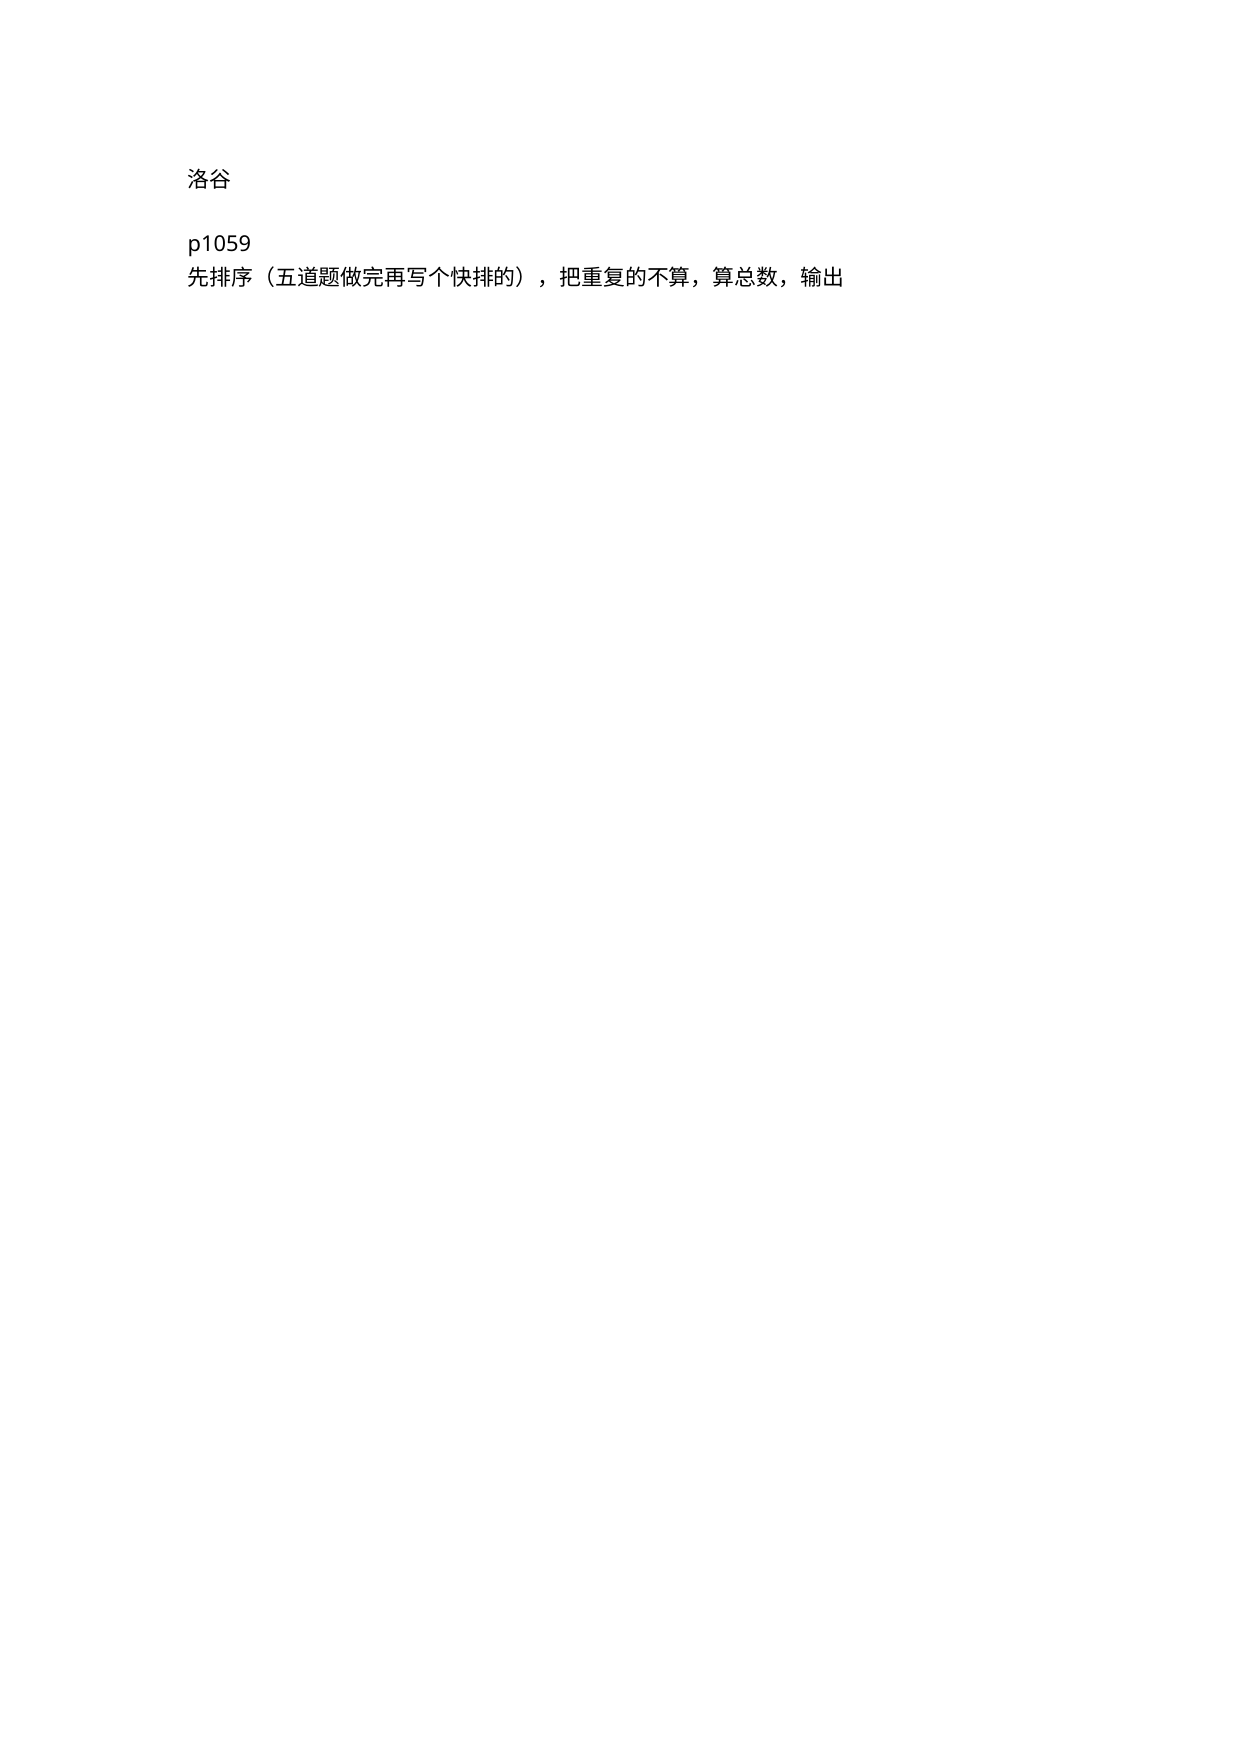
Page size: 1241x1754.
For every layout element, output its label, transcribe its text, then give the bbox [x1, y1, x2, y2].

text 先排序（五道题做完再写个快排的），把重复的不算，算总数，输出 [187, 259, 1053, 292]
text p1059 [187, 227, 1053, 259]
text 洛谷 [187, 162, 1053, 194]
